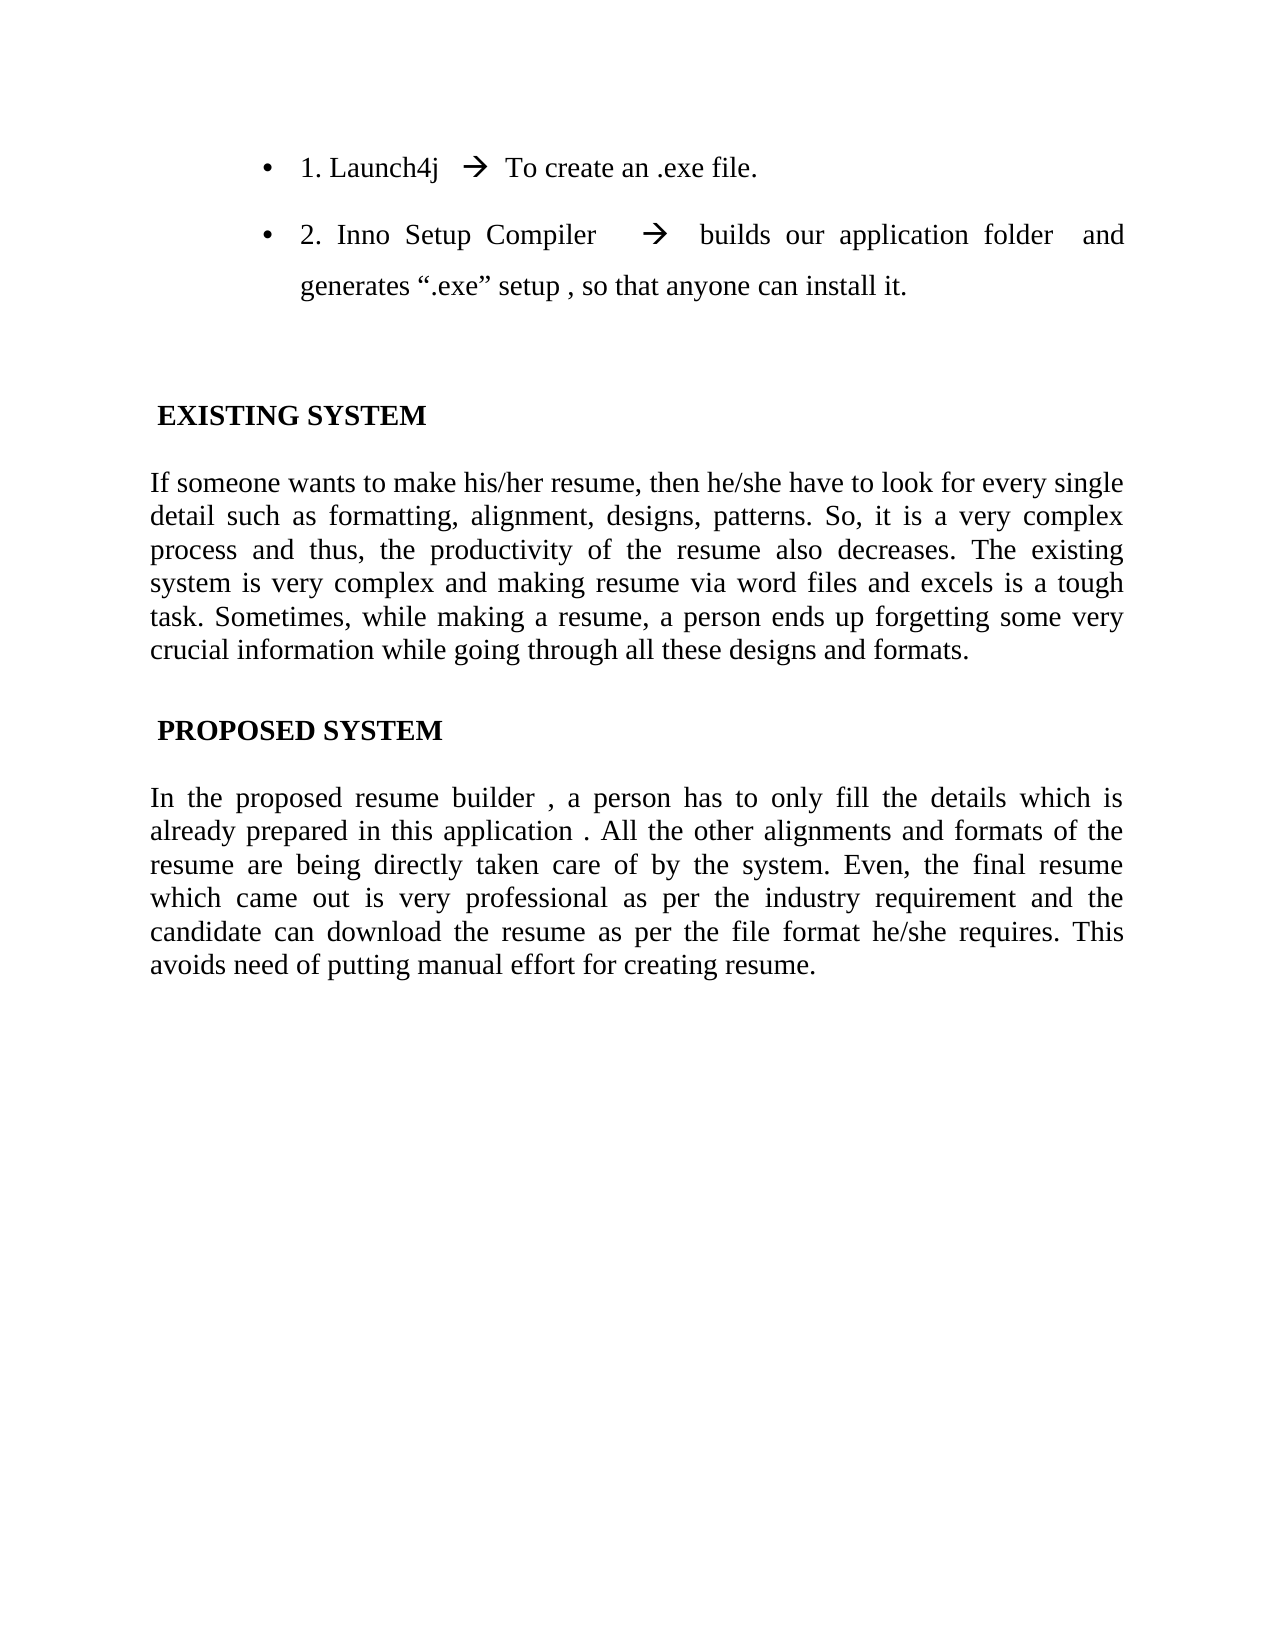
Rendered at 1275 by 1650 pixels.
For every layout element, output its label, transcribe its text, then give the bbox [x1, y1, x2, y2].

list 2. Inno Setup Compiler builds our application folder and generates “.exe” setup , so that anyone can install it. [262, 217, 1125, 301]
list 1. Launch4j To create an .exe file. [262, 150, 1125, 184]
subtitle EXISTING SYSTEM [157, 398, 1125, 432]
subtitle PROPOSED SYSTEM [157, 713, 1125, 746]
text In the proposed resume builder , a person has to only fill the details which is already prepared in this application . All the other alignments and formats of the resume are being directly taken care of by the system. Even, the final resume which came out is very professional as per the industry requirement and the candidate can download the resume as per the file format he/she requires. This avoids need of putting manual effort for creating resume. [150, 780, 1125, 981]
text If someone wants to make his/her resume, then he/she have to look for every single detail such as formatting, alignment, designs, patterns. So, it is a very complex process and thus, the productivity of the resume also decreases. The existing system is very complex and making resume via word files and excels is a tough task. Sometimes, while making a resume, a person ends up forgetting some very crucial information while going through all these designs and formats. [150, 465, 1125, 666]
